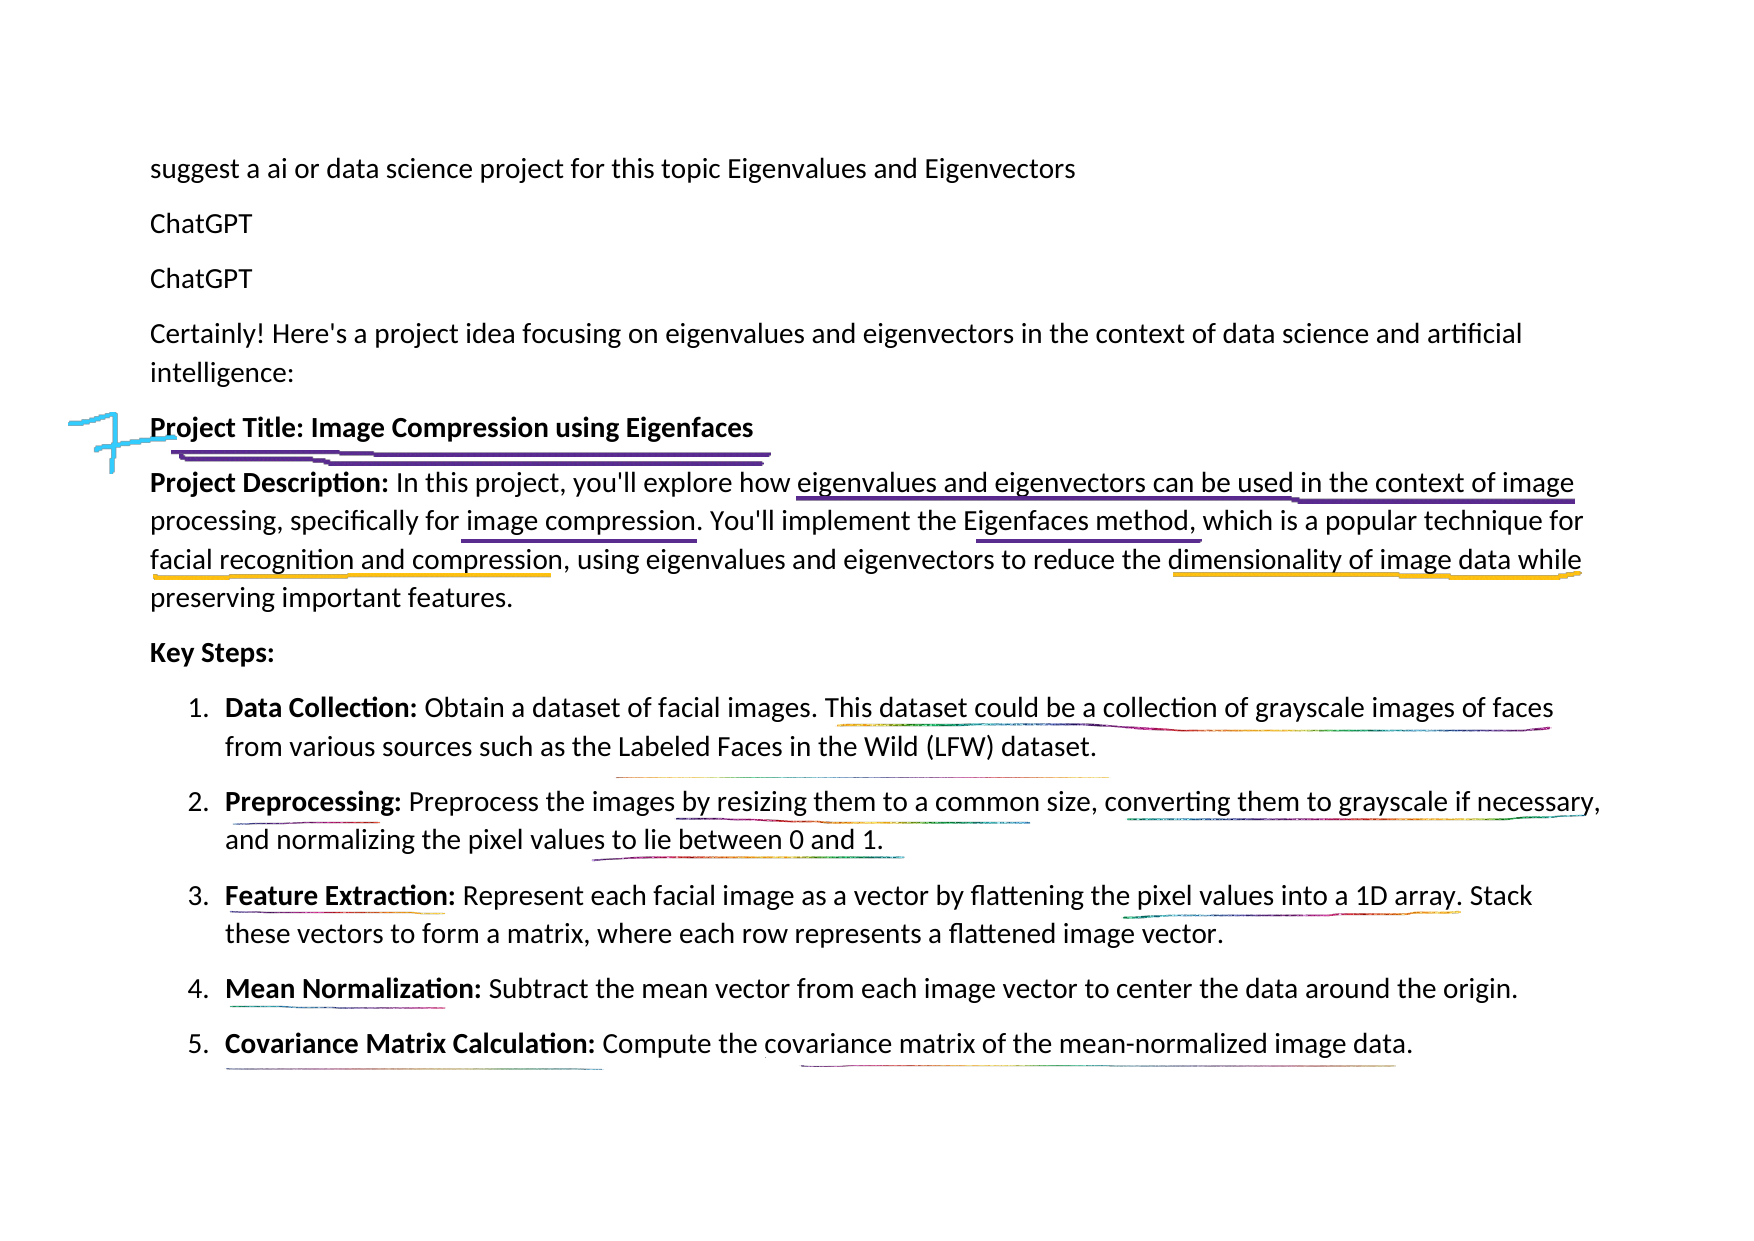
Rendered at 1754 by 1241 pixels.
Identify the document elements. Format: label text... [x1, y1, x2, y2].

picture [225, 909, 451, 916]
list Data Collection: Obtain a dataset of facial images. This dataset could be a collection of grayscale images of faces from various sources such as the Labeled Faces in the Wild (LFW) dataset. [187, 689, 1604, 763]
picture [225, 1005, 451, 1010]
picture [831, 720, 1557, 734]
picture [795, 1064, 1401, 1068]
text ChatGPT [150, 205, 1604, 241]
picture [976, 539, 1202, 543]
picture [68, 412, 771, 474]
picture [153, 573, 551, 580]
picture [796, 496, 1575, 504]
picture [461, 539, 697, 543]
text Project Title: Image Compression using Eigenfaces [150, 409, 1604, 444]
picture [228, 820, 386, 826]
picture [587, 854, 910, 863]
list Preprocessing: Preprocess the images by resizing them to a common size, converting them to grayscale if necessary, and normalizing the pixel values to lie between 0 and 1. [187, 783, 1604, 857]
text ChatGPT [150, 260, 1604, 296]
list Mean Normalization: Subtract the mean vector from each image vector to center the data around the origin. [187, 970, 1604, 1006]
text Certainly! Here's a project idea focusing on eigenvalues and eigenvectors in the context of data science and artificial intelligence: [150, 315, 1604, 389]
picture [1121, 812, 1592, 822]
picture [220, 1067, 609, 1071]
list Covariance Matrix Calculation: Compute the covariance matrix of the mean-normalized image data. [187, 1025, 1604, 1061]
text suggest a ai or data science project for this topic Eigenvalues and Eigenvectors [150, 150, 1604, 186]
picture [670, 815, 1036, 826]
list Feature Extraction: Represent each facial image as a vector by flattening the pixel values into a 1D array. Stack these vectors to form a matrix, where each row represents a flattened image vector. [187, 877, 1604, 951]
text Key Steps: [150, 634, 1604, 670]
picture [1173, 571, 1582, 580]
text Project Description: In this project, you'll explore how eigenvalues and eigenvectors can be used in the context of image processing, specifically for image compression. You'll implement the Eigenfaces method, which is a popular technique for facial recognition and compression, using eigenvalues and eigenvectors to reduce the dimensionality of image data while preserving important features. [150, 464, 1604, 615]
picture [1117, 908, 1465, 921]
